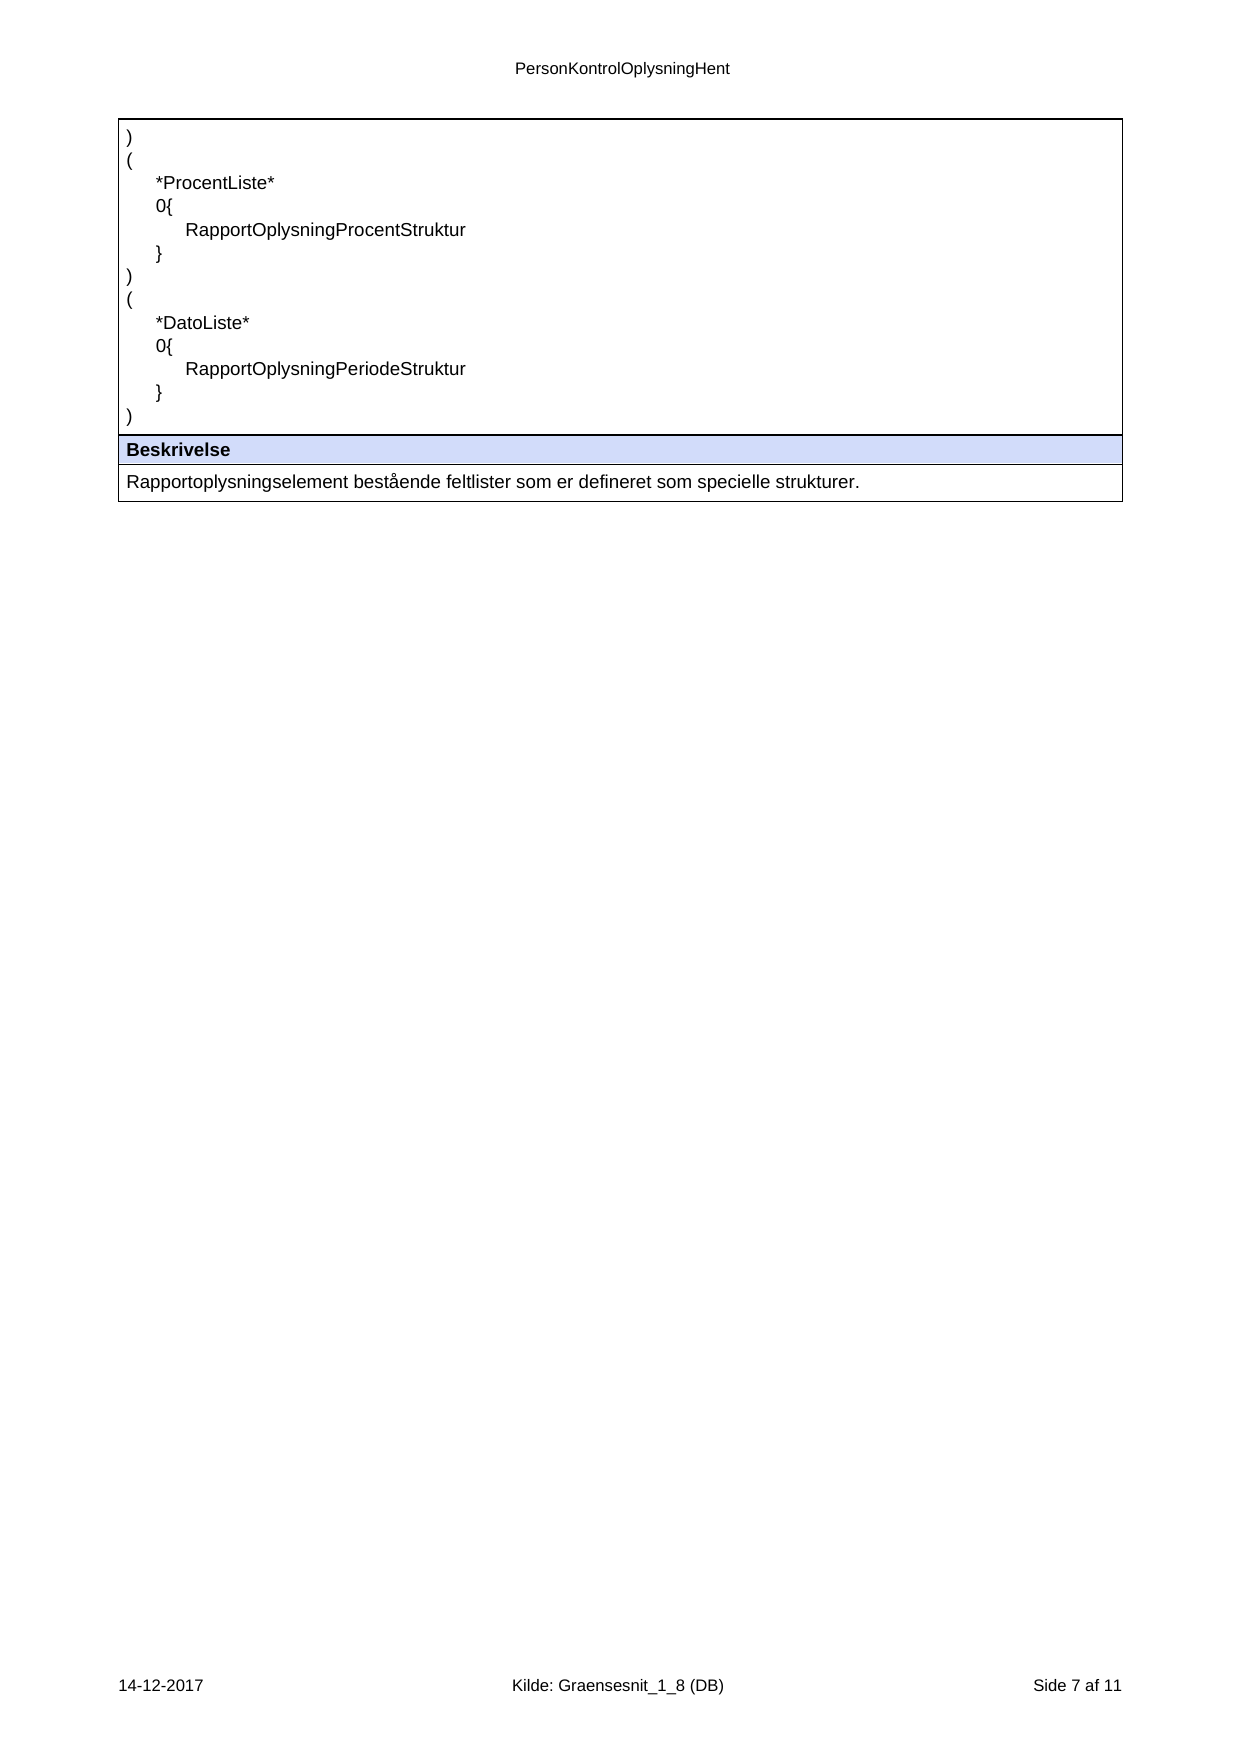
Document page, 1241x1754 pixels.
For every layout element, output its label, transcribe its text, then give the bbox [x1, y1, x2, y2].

table_cell Beskrivelse [119, 436, 1122, 463]
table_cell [119, 120, 1122, 434]
table_cell Rapportoplysningselement bestående feltlister som er defineret som specielle strukturer. [119, 465, 1122, 501]
